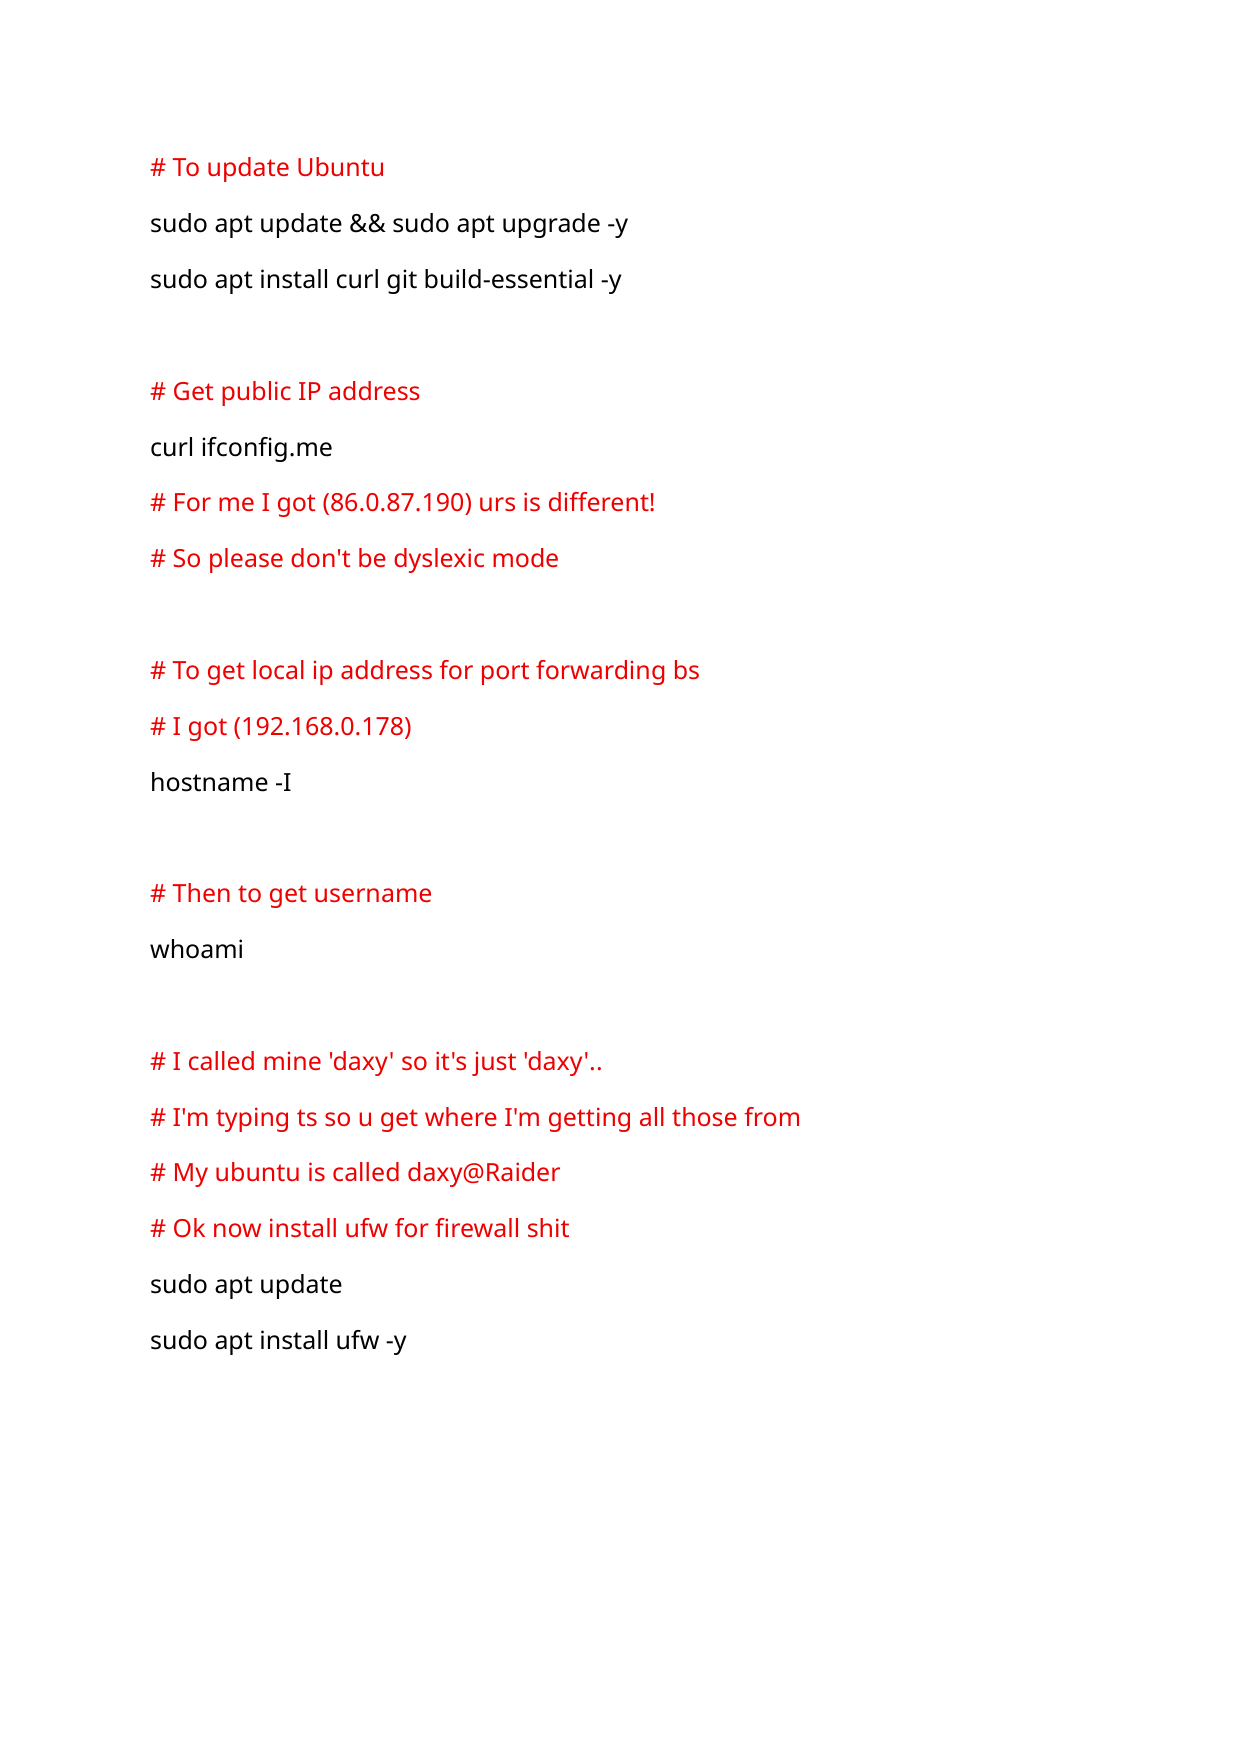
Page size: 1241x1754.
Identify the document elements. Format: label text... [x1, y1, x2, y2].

text sudo apt update [150, 1267, 1090, 1301]
text # I'm typing ts so u get where I'm getting all those from [150, 1099, 1090, 1133]
text # For me I got (86.0.87.190) urs is different! [150, 485, 1090, 519]
text # I called mine 'daxy' so it's just 'daxy'.. [150, 1043, 1090, 1077]
text curl ifconfig.me [150, 429, 1090, 463]
text # Get public IP address [150, 373, 1090, 407]
text hostname -I [150, 764, 1090, 798]
text # Then to get username [150, 876, 1090, 910]
text sudo apt install curl git build-essential -y [150, 262, 1090, 296]
text sudo apt update && sudo apt upgrade -y [150, 206, 1090, 240]
text sudo apt install ufw -y [150, 1322, 1090, 1357]
text # My ubuntu is called daxy@Raider [150, 1155, 1090, 1189]
text # So please don't be dyslexic mode [150, 541, 1090, 575]
text # I got (192.168.0.178) [150, 708, 1090, 742]
text # To update Ubuntu [150, 150, 1090, 184]
text # Ok now install ufw for firewall shit [150, 1211, 1090, 1245]
text # To get local ip address for port forwarding bs [150, 652, 1090, 687]
text whoami [150, 932, 1090, 966]
